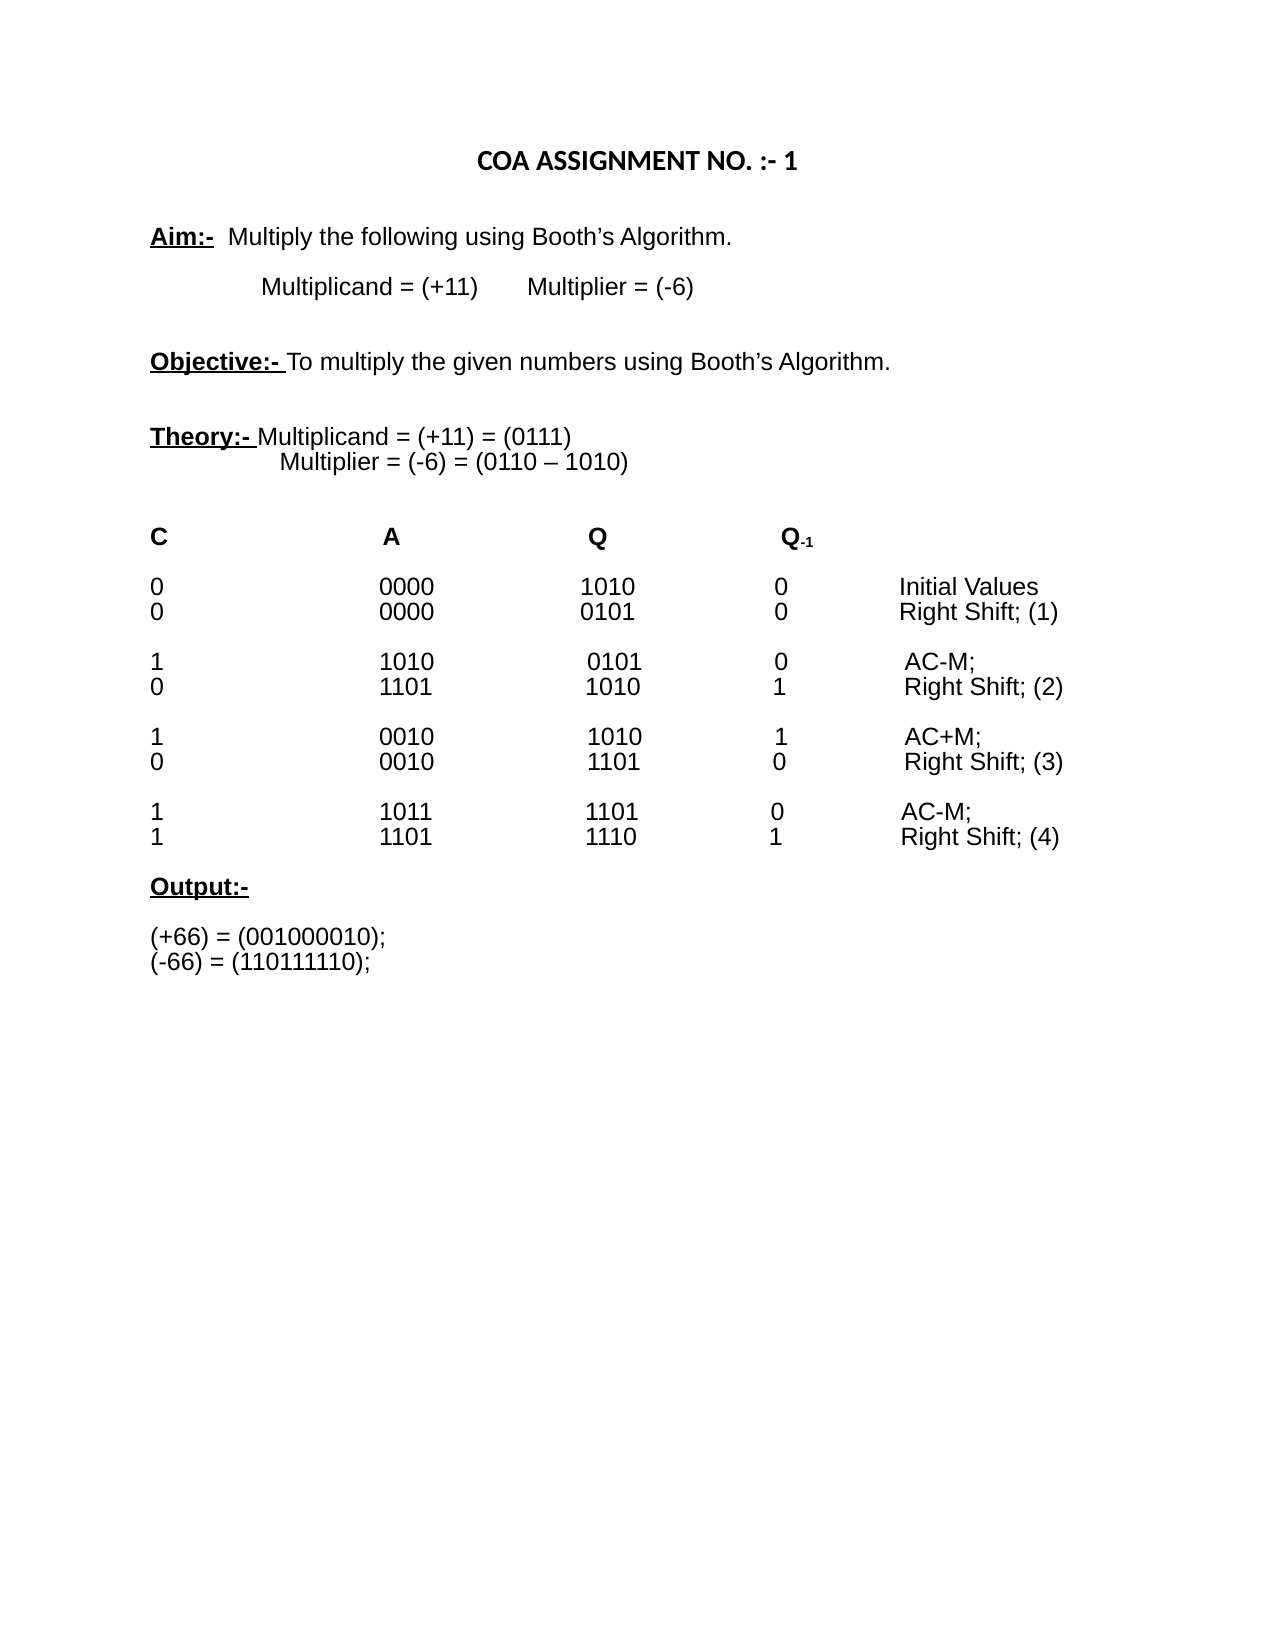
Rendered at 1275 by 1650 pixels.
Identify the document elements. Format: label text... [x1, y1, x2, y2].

text 1 0010 1010 1 AC+M; [150, 725, 1125, 750]
text Theory:- Multiplicand = (+11) = (0111) [150, 425, 1125, 450]
text Multiplicand = (+11) Multiplier = (-6) [150, 275, 1125, 300]
text 0 0010 1101 0 Right Shift; (3) [150, 750, 1125, 775]
text COA ASSIGNMENT NO. :- 1 [150, 150, 1125, 175]
text Objective:- To multiply the given numbers using Booth’s Algorithm. [150, 350, 1125, 375]
text Output:- [150, 875, 1125, 900]
text (-66) = (110111110); [150, 950, 1125, 975]
text 1 1010 0101 0 AC-M; [150, 650, 1125, 675]
text 1 1011 1101 0 AC-M; [150, 800, 1125, 825]
text Multiplier = (-6) = (0110 – 1010) [150, 450, 1125, 475]
text 0 1101 1010 1 Right Shift; (2) [150, 675, 1125, 700]
text C A Q Q-1 [150, 525, 1125, 550]
text (+66) = (001000010); [150, 925, 1125, 950]
text 0 0000 1010 0 Initial Values [150, 575, 1125, 600]
text 1 1101 1110 1 Right Shift; (4) [150, 825, 1125, 850]
text Aim:- Multiply the following using Booth’s Algorithm. [150, 225, 1125, 250]
text 0 0000 0101 0 Right Shift; (1) [150, 600, 1125, 625]
